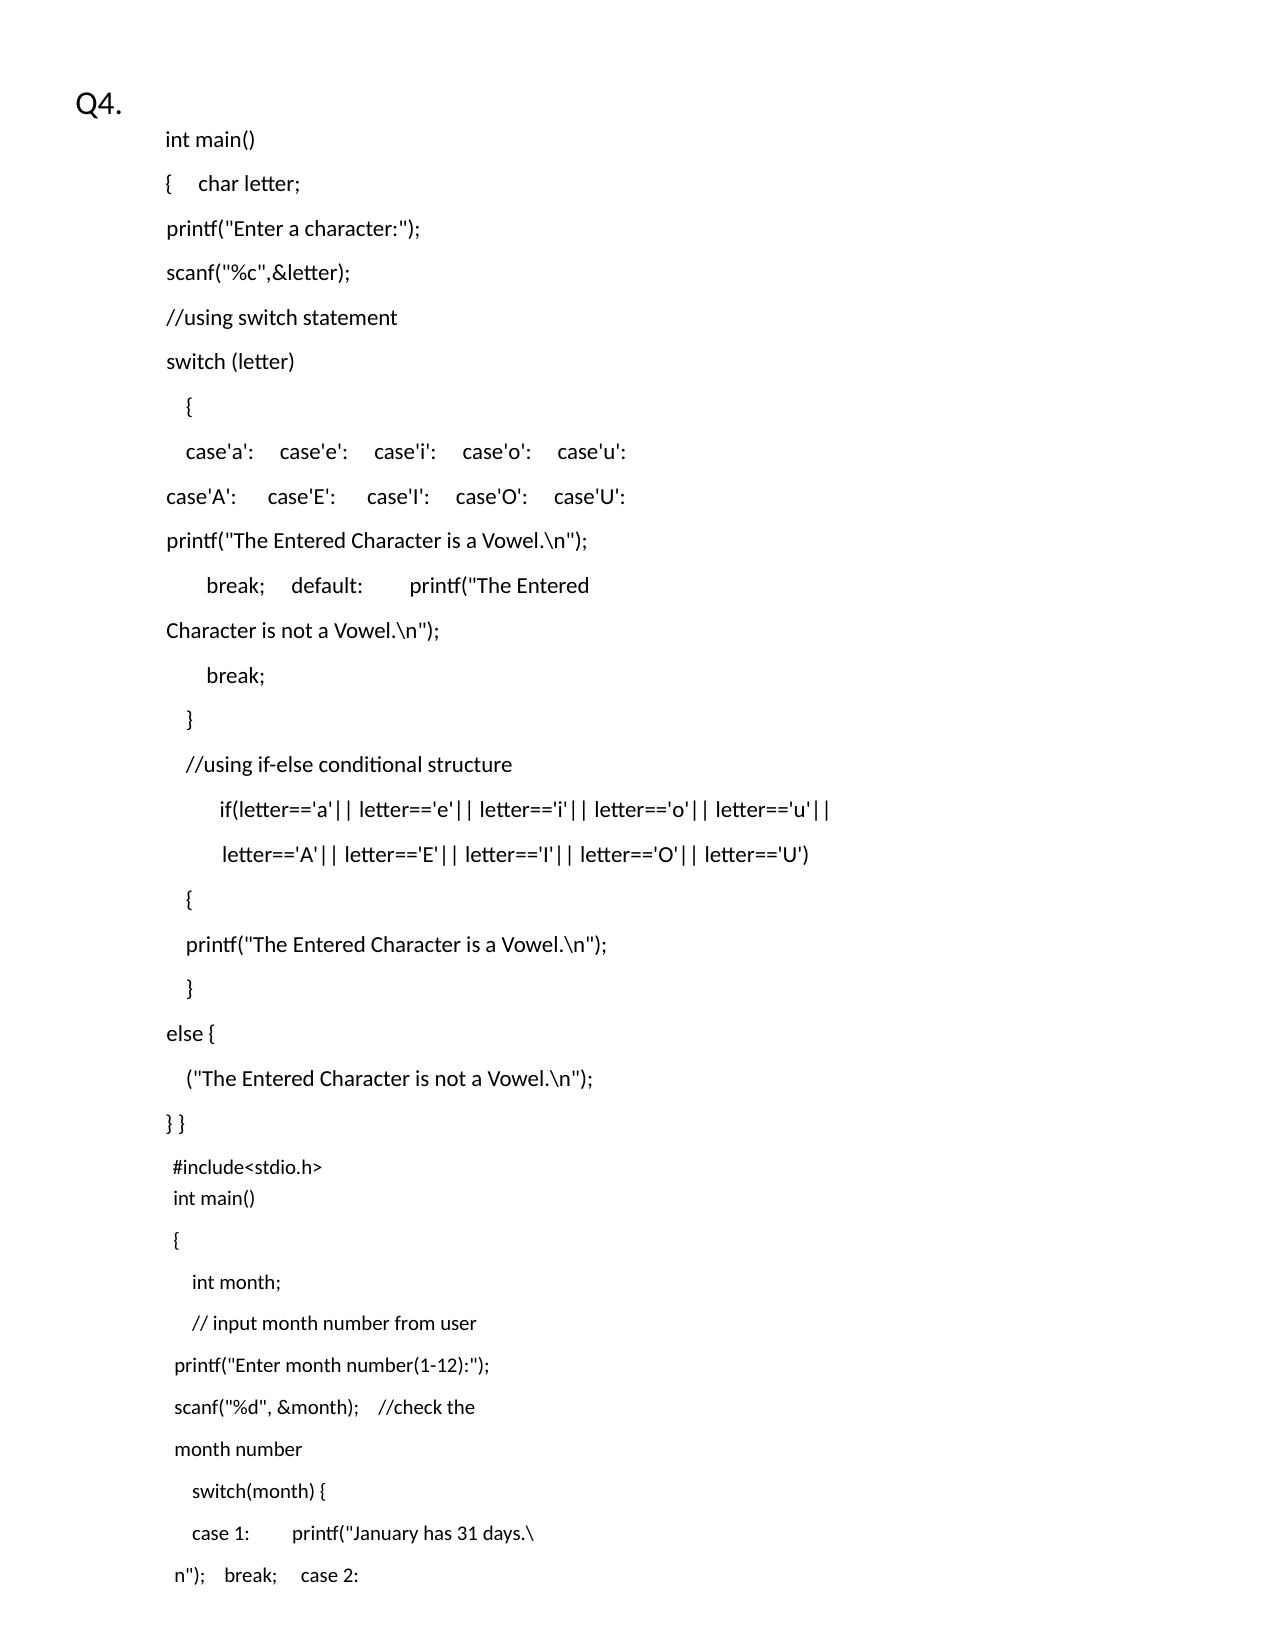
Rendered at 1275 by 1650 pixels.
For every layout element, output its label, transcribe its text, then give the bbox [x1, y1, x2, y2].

text } else { [165, 974, 237, 1047]
text switch(month) { [173, 1478, 566, 1504]
text break; default: printf("The Entered Character is not a Vowel.\n"); [165, 571, 667, 644]
text int main() [165, 125, 933, 153]
text { [165, 885, 933, 913]
text if(letter=='a'|| letter=='e'|| letter=='i'|| letter=='o'|| letter=='u'|| letter=='A'|| letter=='E'|| letter=='I'|| letter=='O'|| letter=='U') [167, 795, 865, 868]
text } } [165, 1109, 186, 1137]
text ("The Entered Character is not a Vowel.\n"); [165, 1064, 933, 1092]
text { [173, 1227, 566, 1252]
text { char letter; printf("Enter a character:"); scanf("%c",&letter); //using switch statement switch (letter) [165, 169, 436, 376]
text printf("The Entered Character is a Vowel.\n"); [165, 930, 933, 958]
text case 1: printf("January has 31 days.\n"); break; case 2: [173, 1520, 548, 1587]
text { [165, 392, 933, 421]
text #include<stdio.h> [130, 1154, 933, 1179]
text int month; [173, 1269, 566, 1294]
text break; [165, 661, 933, 689]
text //using if-else conditional structure [165, 750, 933, 778]
text } [165, 705, 933, 733]
text // input month number from user printf("Enter month number(1-12):"); scanf("%d", &month); //check the month number [173, 1311, 509, 1462]
text case'a': case'e': case'i': case'o': case'u': case'A': case'E': case'I': case'O': case'U': printf("The Entered Character is a Vowel.\n"); [165, 437, 630, 554]
text int main() [173, 1185, 566, 1211]
